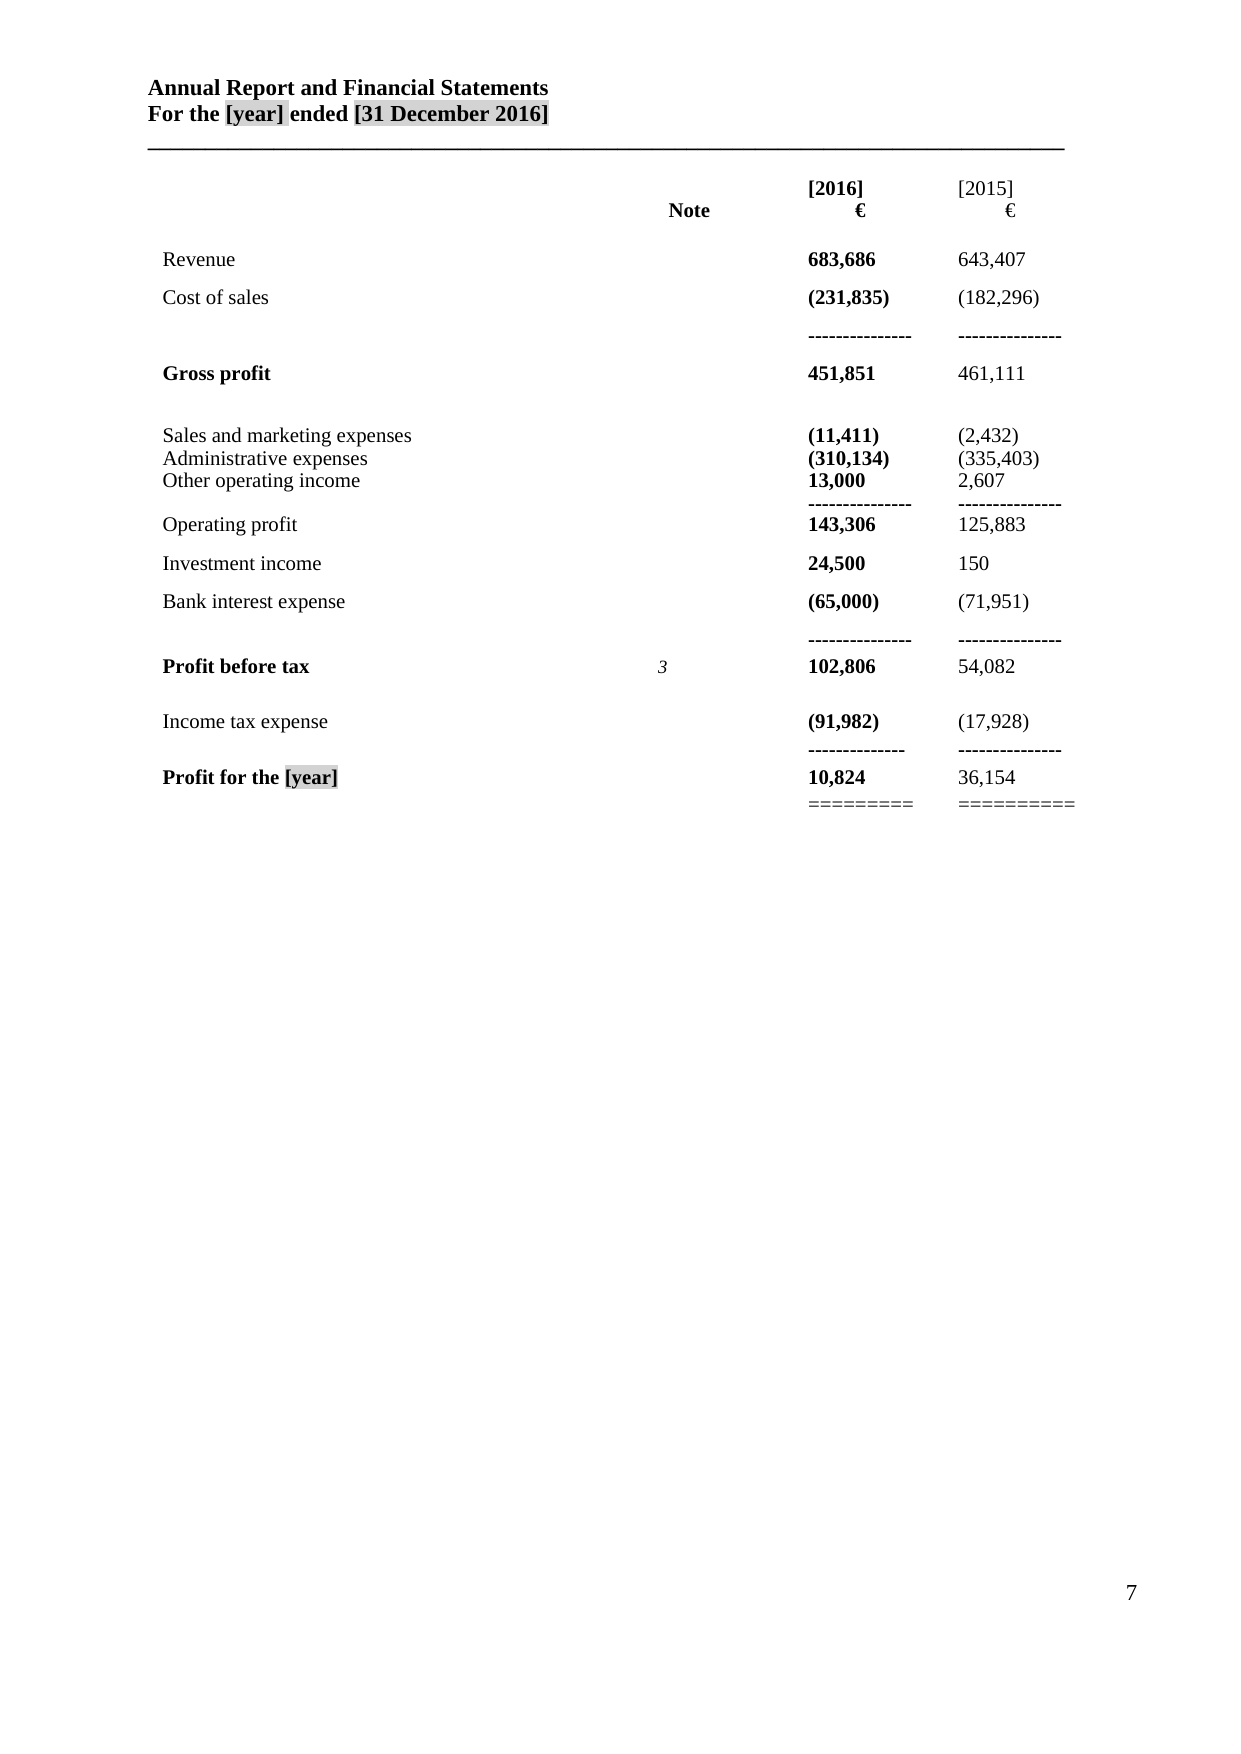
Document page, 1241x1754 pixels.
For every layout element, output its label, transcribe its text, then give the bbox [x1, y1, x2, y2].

text Gross profit 451,851 461,111 [162, 361, 1137, 385]
text Operating profit 143,306 125,883 [162, 512, 1137, 536]
text ========= ========== [759, 792, 1137, 816]
text --------------- --------------- [759, 323, 1137, 347]
text Bank interest expense (65,000) (71,951) [162, 588, 1137, 613]
text Cost of sales (231,835) (182,296) [162, 284, 1137, 309]
text -------------- --------------- [733, 737, 1137, 761]
text --------------- --------------- [759, 627, 1137, 651]
text Income tax expense (91,982) (17,928) [162, 709, 1137, 733]
text [2016] [2015] [133, 177, 1137, 200]
text Note € € [133, 200, 1137, 222]
text Profit before tax 3 102,806 54,082 [162, 654, 1137, 678]
text Revenue 683,686 643,407 [162, 247, 1137, 271]
text Investment income 24,500 150 [162, 551, 1137, 574]
text Profit for the [year] 10,824 36,154 [162, 764, 1137, 789]
